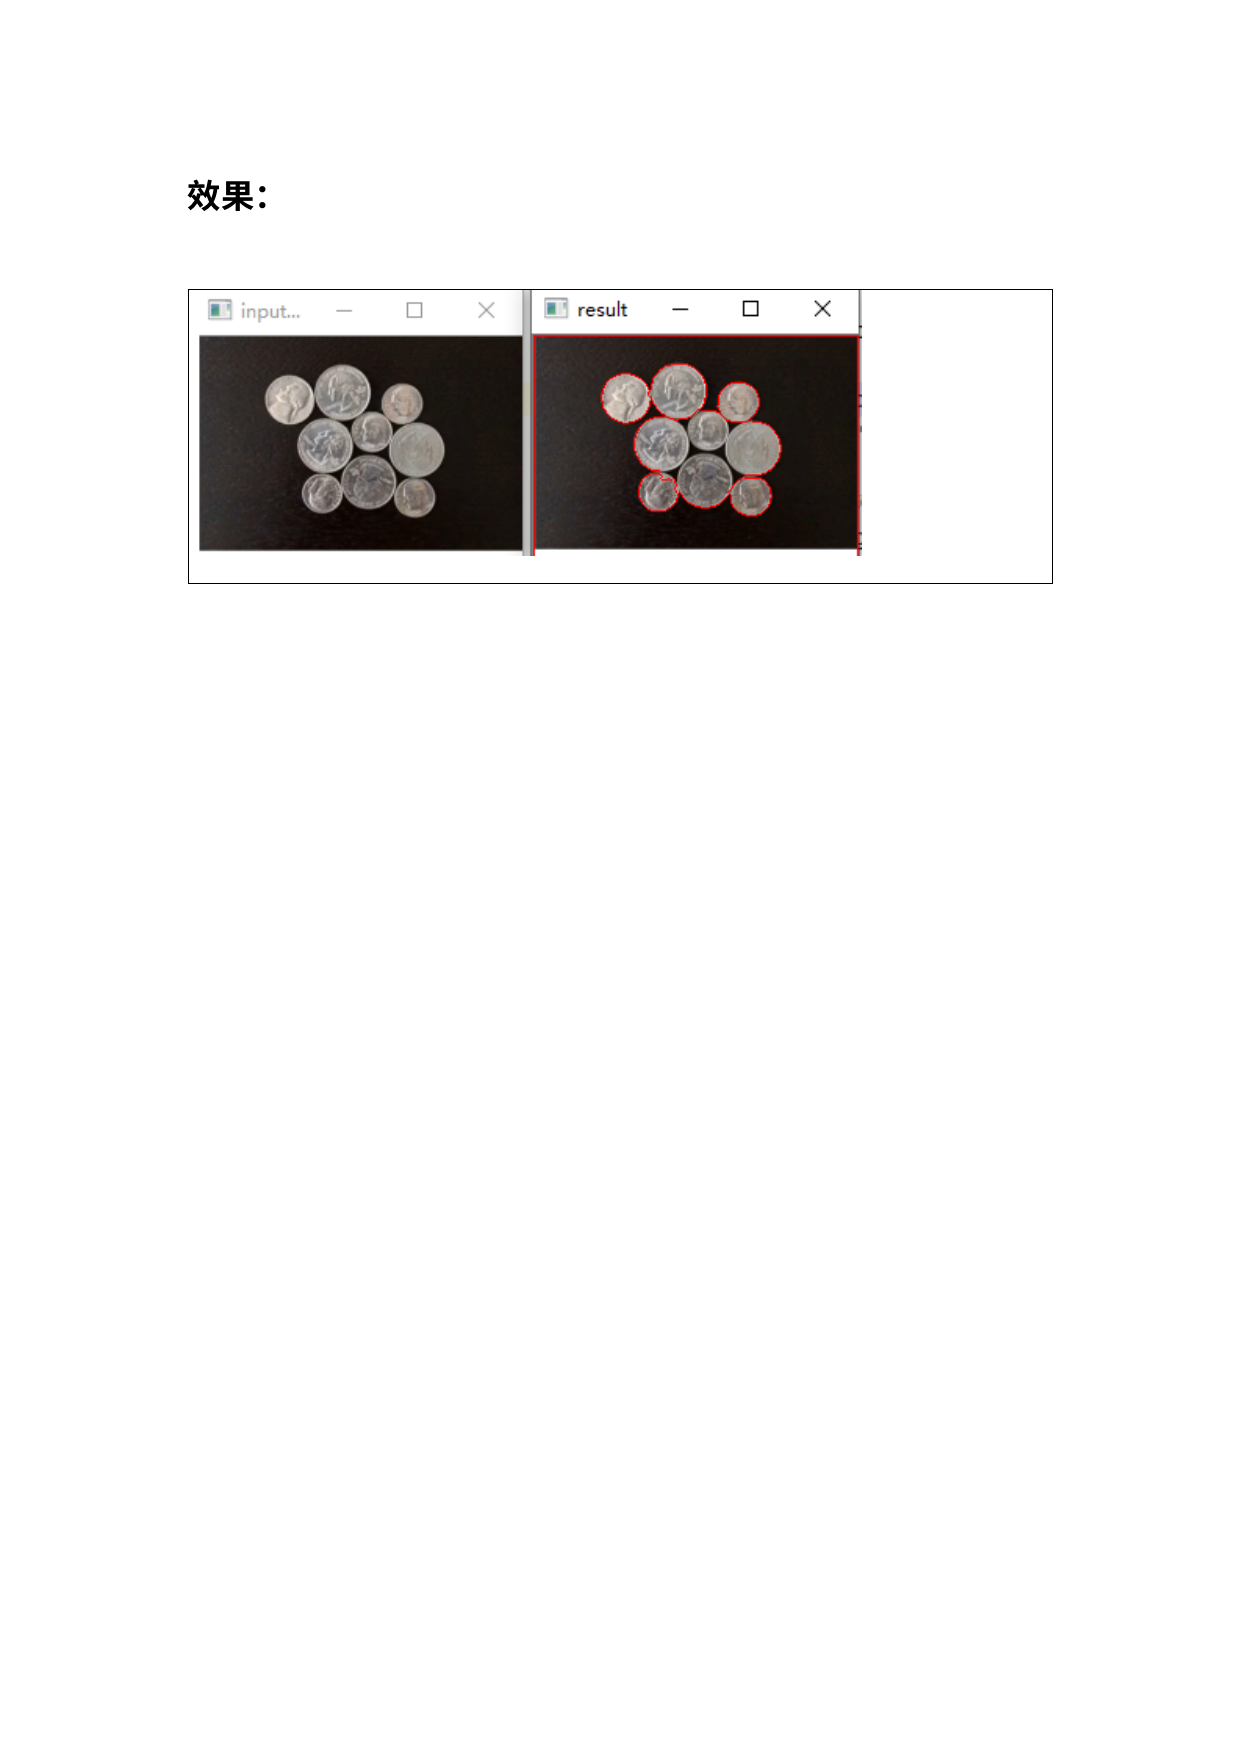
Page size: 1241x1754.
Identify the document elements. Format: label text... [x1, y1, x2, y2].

picture [199, 290, 862, 556]
subtitle 效果： [187, 162, 1053, 227]
table_header [189, 290, 1052, 583]
